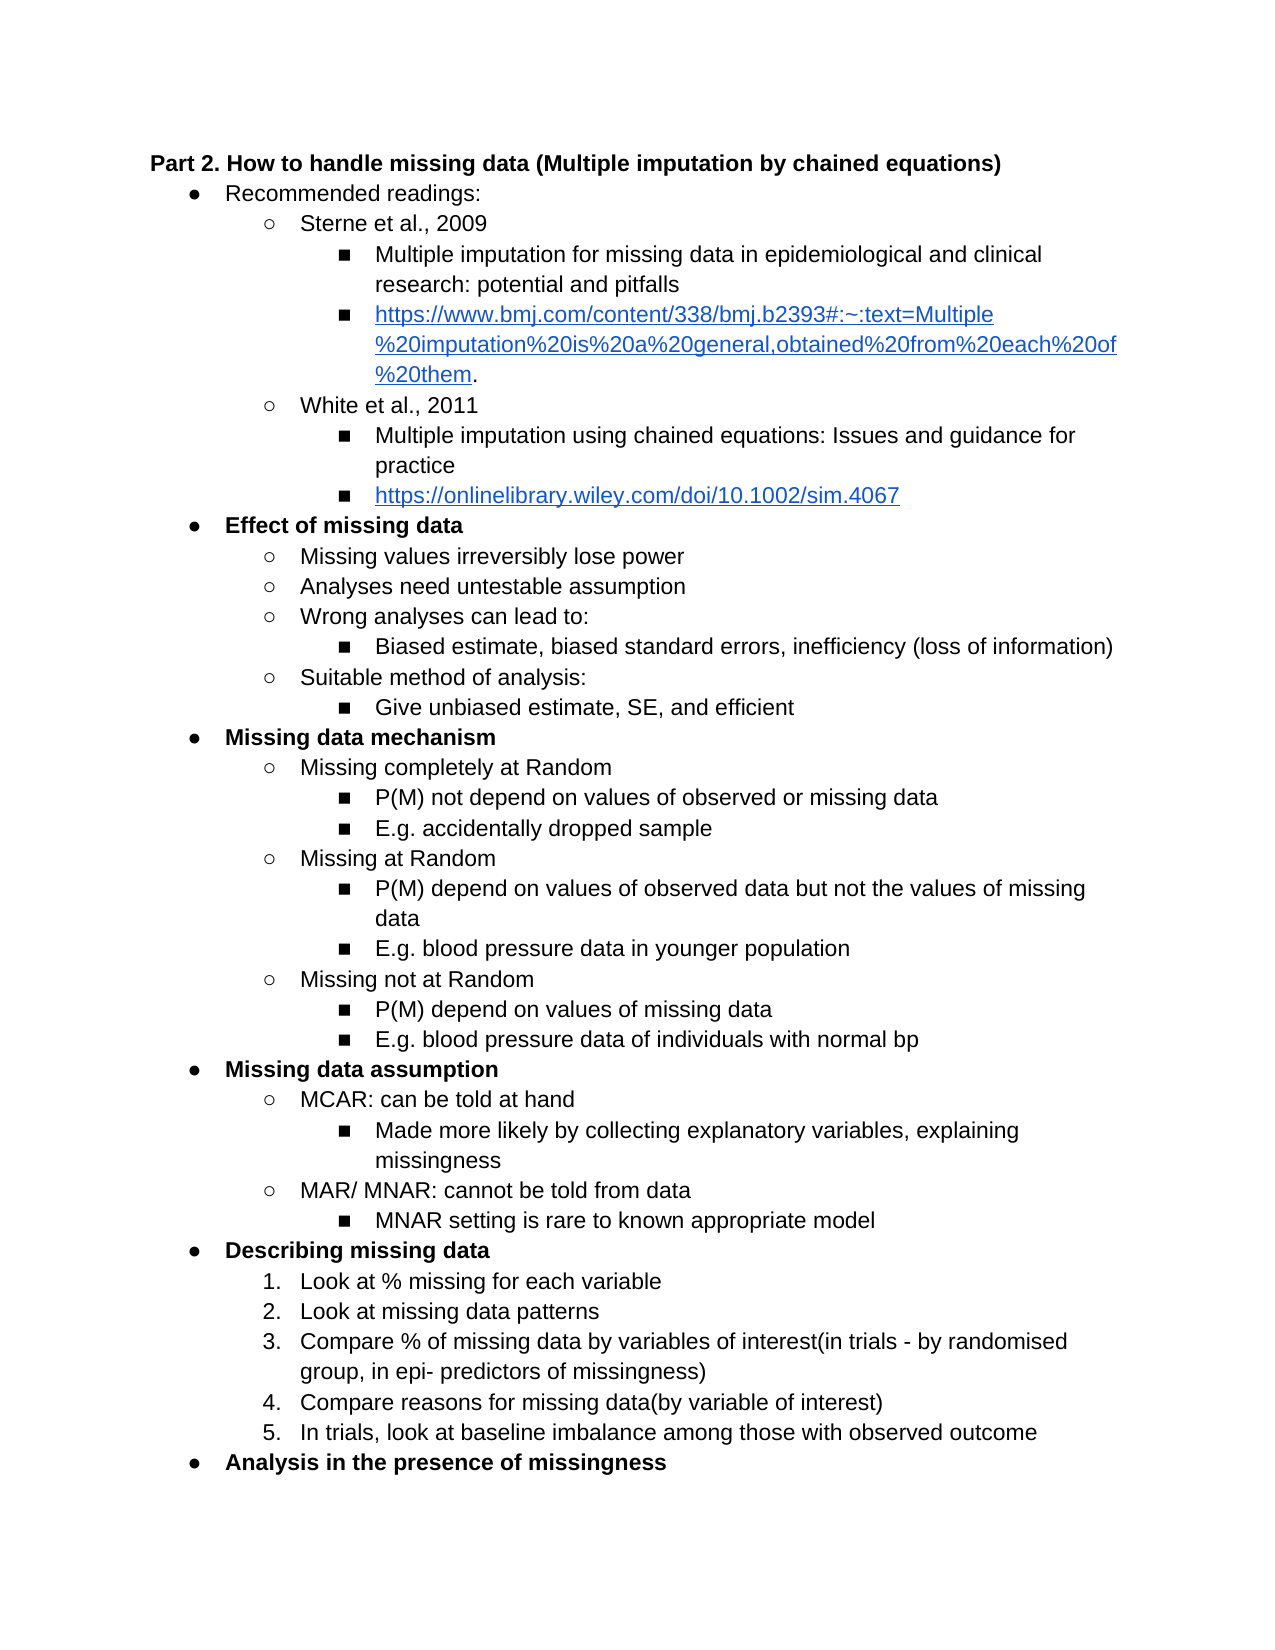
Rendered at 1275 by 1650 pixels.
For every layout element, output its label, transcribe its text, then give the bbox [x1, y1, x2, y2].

list Missing completely at Random [262, 754, 1125, 781]
list P(M) not depend on values of observed or missing data [337, 784, 1125, 811]
list Compare reasons for missing data(by variable of interest) [262, 1388, 1125, 1415]
list Analysis in the presence of missingness [187, 1449, 1125, 1475]
list Look at missing data patterns [262, 1298, 1125, 1324]
list Missing values irreversibly lose power [262, 543, 1125, 569]
list https://onlinelibrary.wiley.com/doi/10.1002/sim.4067 [337, 482, 1125, 509]
list White et al., 2011 [262, 392, 1125, 418]
list E.g. blood pressure data of individuals with normal bp [337, 1026, 1125, 1052]
list Recommended readings: [187, 180, 1125, 207]
list MAR/ MNAR: cannot be told from data [262, 1177, 1125, 1203]
list Wrong analyses can lead to: [262, 603, 1125, 629]
list E.g. accidentally dropped sample [337, 814, 1125, 841]
list Describing missing data [187, 1237, 1125, 1264]
list Sterne et al., 2009 [262, 210, 1125, 237]
list MCAR: can be told at hand [262, 1086, 1125, 1113]
list P(M) depend on values of observed data but not the values of missing data [337, 875, 1125, 932]
list Multiple imputation for missing data in epidemiological and clinical research: potential and pitfalls [337, 241, 1125, 297]
list MNAR setting is rare to known appropriate model [337, 1207, 1125, 1234]
text Part 2. How to handle missing data (Multiple imputation by chained equations) [150, 150, 1125, 176]
list E.g. blood pressure data in younger population [337, 935, 1125, 962]
list Missing data mechanism [187, 724, 1125, 750]
list Missing at Random [262, 845, 1125, 871]
list Multiple imputation using chained equations: Issues and guidance for practice [337, 422, 1125, 478]
list Missing data assumption [187, 1056, 1125, 1083]
list Suitable method of analysis: [262, 663, 1125, 690]
list Made more likely by collecting explanatory variables, explaining missingness [337, 1117, 1125, 1173]
list Analyses need untestable assumption [262, 573, 1125, 599]
list Effect of missing data [187, 512, 1125, 539]
list Missing not at Random [262, 966, 1125, 992]
list P(M) depend on values of missing data [337, 996, 1125, 1022]
list Biased estimate, biased standard errors, inefficiency (loss of information) [337, 633, 1125, 660]
list Compare % of missing data by variables of interest(in trials - by randomised group, in epi- predictors of missingness) [262, 1328, 1125, 1385]
list In trials, look at baseline imbalance among those with observed outcome [262, 1419, 1125, 1445]
list https://www.bmj.com/content/338/bmj.b2393#:~:text=Multiple%20imputation%20is%20a%20general,obtained%20from%20each%20of%20them. [337, 301, 1125, 388]
list Look at % missing for each variable [262, 1268, 1125, 1294]
list Give unbiased estimate, SE, and efficient [337, 694, 1125, 720]
